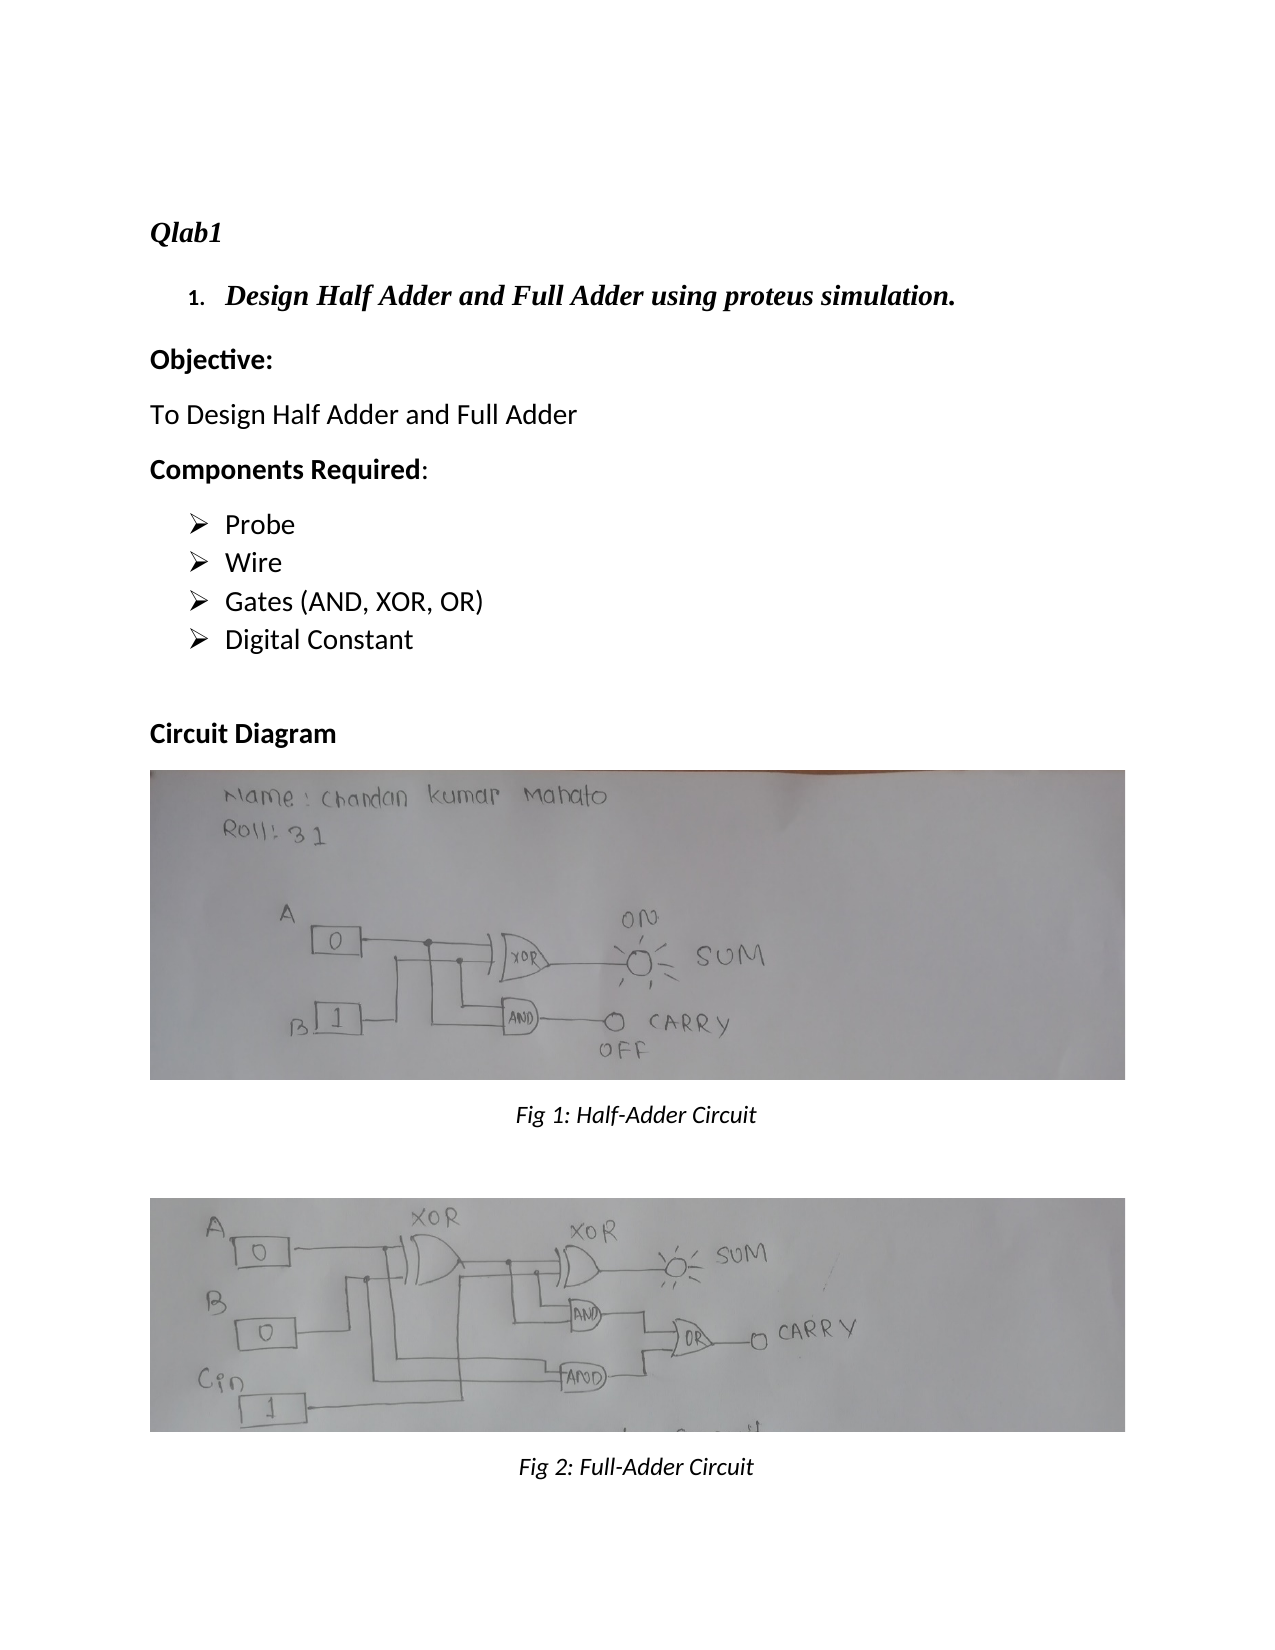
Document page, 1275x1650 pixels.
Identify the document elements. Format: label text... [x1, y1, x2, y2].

picture [150, 1198, 1125, 1432]
list Probe [187, 506, 1125, 542]
text Circuit Diagram [150, 715, 1125, 751]
list Wire [187, 544, 1125, 580]
text To Design Half Adder and Full Adder [150, 396, 1125, 431]
list Design Half Adder and Full Adder using proteus simulation. [187, 278, 1125, 312]
text Objective: [150, 341, 1125, 376]
list Gates (AND, XOR, OR) [187, 583, 1125, 618]
text Qlab1 [150, 215, 1125, 249]
text Fig 1: Half-Adder Circuit [150, 1099, 1125, 1129]
text Fig 2: Full-Adder Circuit [150, 1451, 1125, 1481]
picture [150, 770, 1125, 1080]
list Digital Constant [187, 621, 1125, 657]
text Components Required: [150, 451, 1125, 487]
